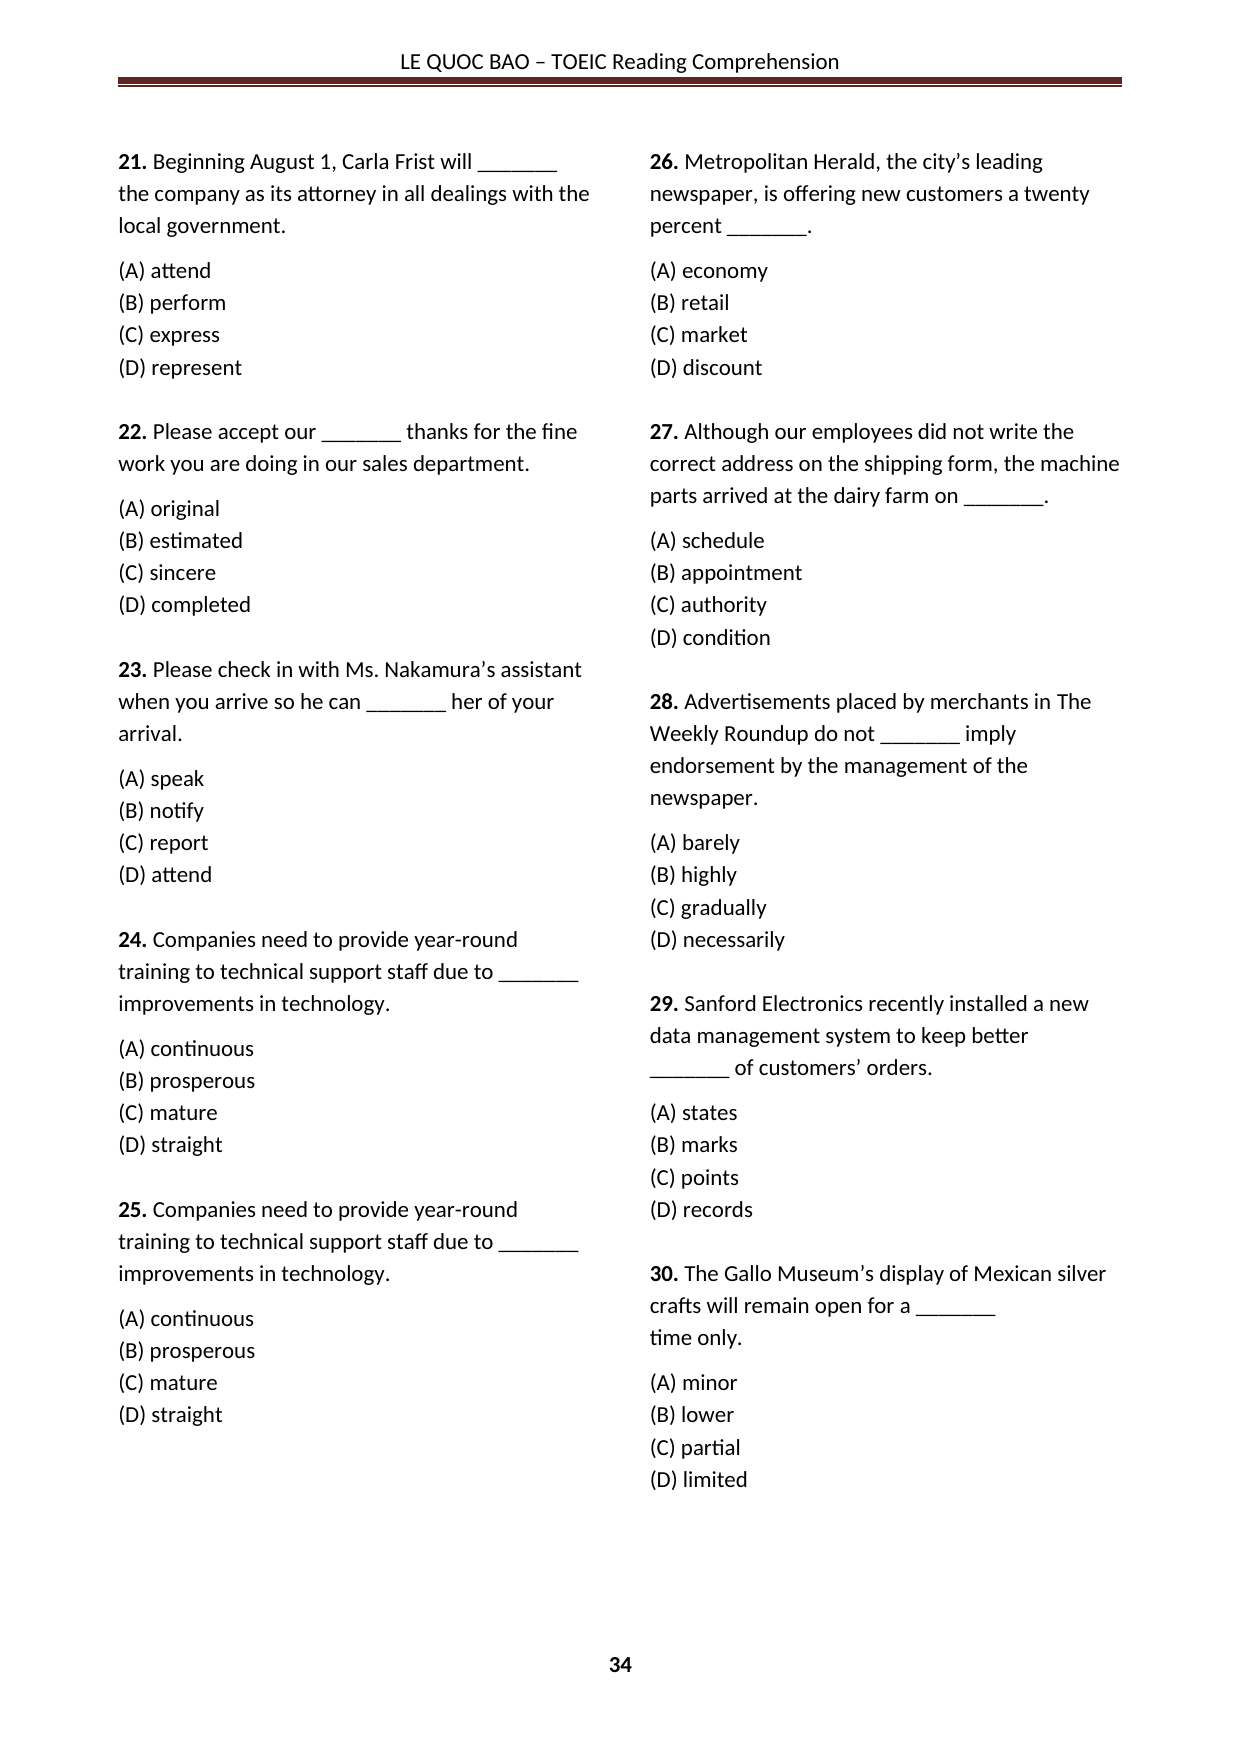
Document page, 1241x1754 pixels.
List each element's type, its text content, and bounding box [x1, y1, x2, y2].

text 30. The Gallo Museum’s display of Mexican silver crafts will remain open for a _______ time only. [649, 1259, 1122, 1352]
text (A) schedule (B) appointment (C) authority (D) condition [649, 526, 1122, 651]
text (A) economy (B) retail (C) market (D) discount [649, 256, 1122, 381]
text 28. Advertisements placed by merchants in The Weekly Roundup do not _______ imply endorsement by the management of the newspaper. [649, 687, 1122, 812]
text 24. Companies need to provide year-round training to technical support staff due to _______ improvements in technology. [118, 925, 591, 1017]
text (A) states (B) marks (C) points (D) records [649, 1098, 1122, 1223]
text (A) continuous (B) prosperous (C) mature (D) straight [118, 1304, 591, 1428]
text 22. Please accept our _______ thanks for the fine work you are doing in our sales department. [118, 417, 591, 477]
text (A) continuous (B) prosperous (C) mature (D) straight [118, 1034, 591, 1158]
text 26. Metropolitan Herald, the city’s leading newspaper, is offering new customers a twenty percent _______. [649, 147, 1122, 239]
text 29. Sanford Electronics recently installed a new data management system to keep better _______ of customers’ orders. [649, 989, 1122, 1082]
text (A) minor (B) lower (C) partial (D) limited [649, 1368, 1122, 1493]
text 25. Companies need to provide year-round training to technical support staff due to _______ improvements in technology. [118, 1195, 591, 1287]
text 27. Although our employees did not write the correct address on the shipping form, the machine parts arrived at the dairy farm on _______. [649, 417, 1122, 509]
text (A) barely (B) highly (C) gradually (D) necessarily [649, 828, 1122, 953]
text 23. Please check in with Ms. Nakamura’s assistant when you arrive so he can _______ her of your arrival. [118, 655, 591, 747]
text 21. Beginning August 1, Carla Frist will _______ the company as its attorney in all dealings with the local government. [118, 147, 591, 239]
text (A) original (B) estimated (C) sincere (D) completed [118, 494, 591, 618]
text (A) attend (B) perform (C) express (D) represent [118, 256, 591, 381]
text (A) speak (B) notify (C) report (D) attend [118, 764, 591, 888]
